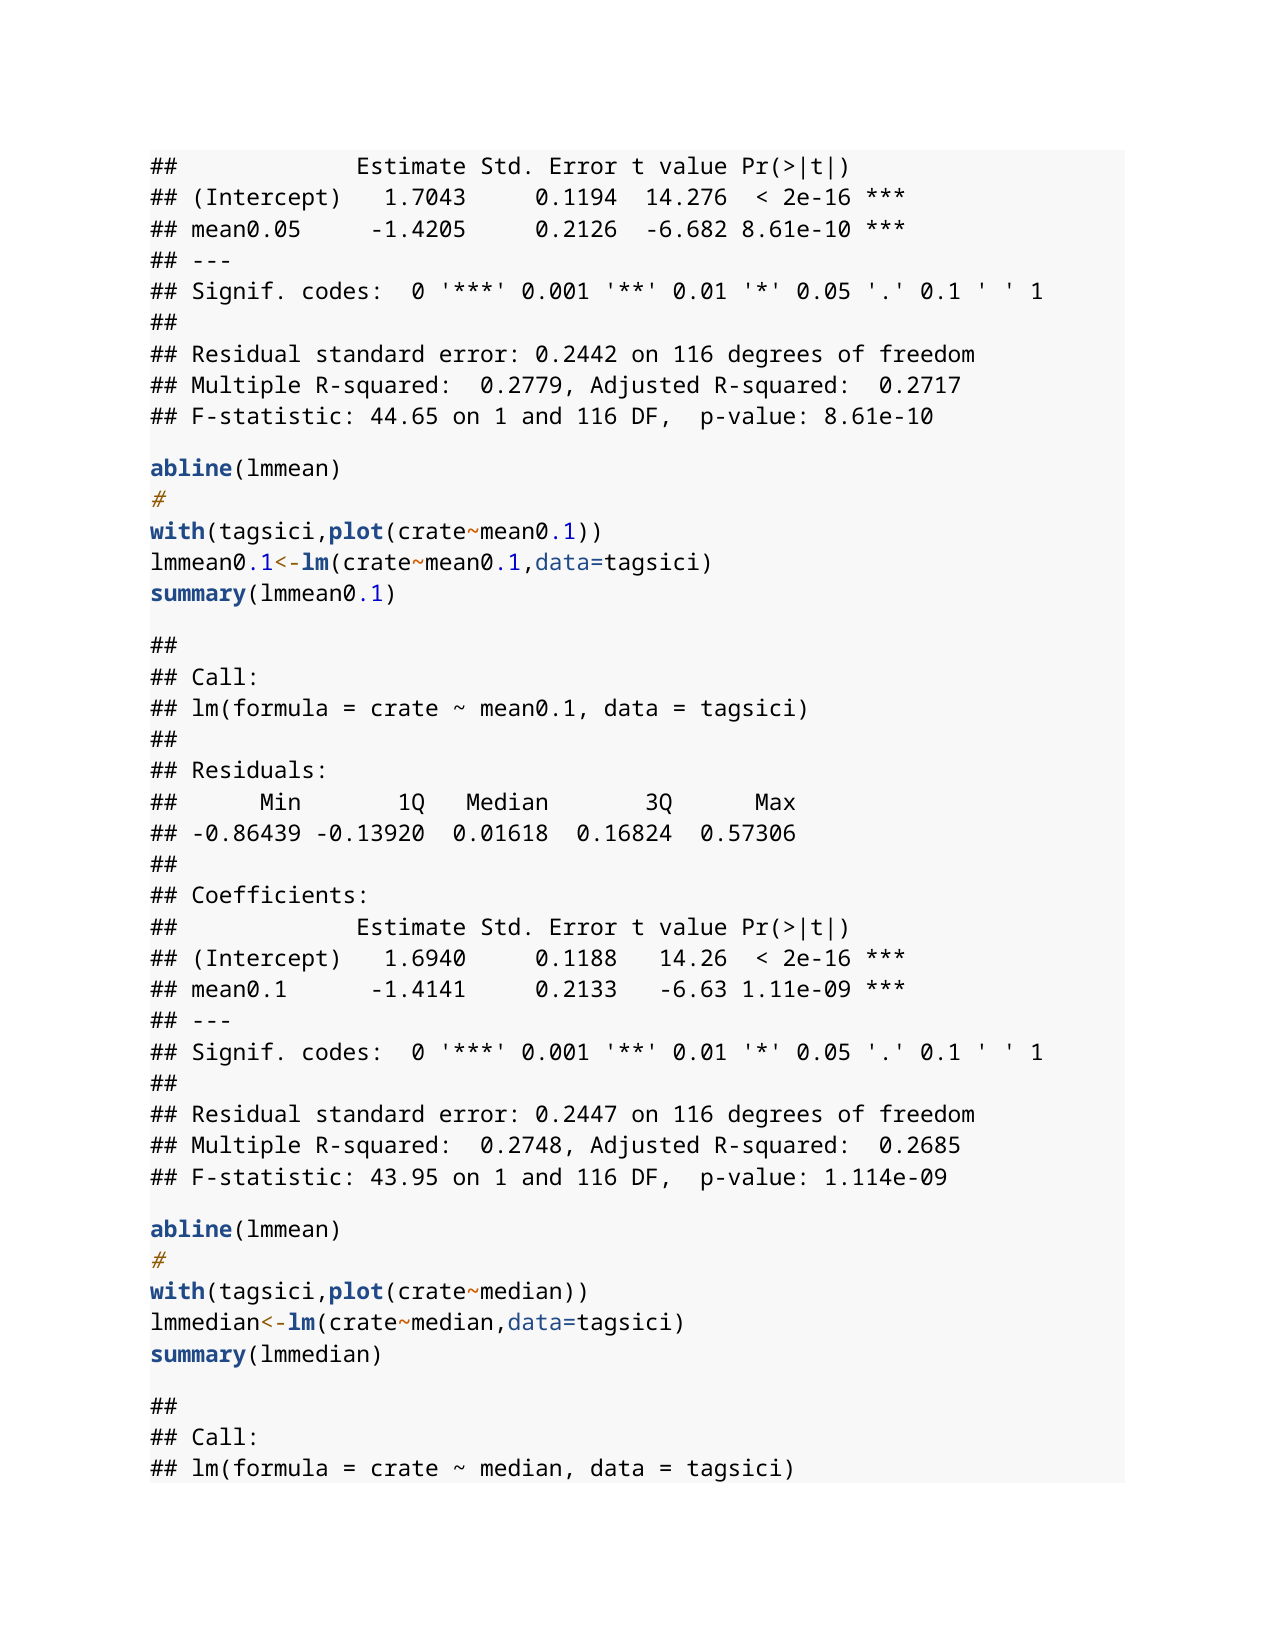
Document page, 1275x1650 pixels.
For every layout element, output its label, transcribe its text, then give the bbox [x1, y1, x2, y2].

text abline(lmmean) # with(tagsici,plot(crate~median)) lmmedian<-lm(crate~median,data=tagsici) summary(lmmedian) [150, 1212, 1125, 1369]
text abline(lmmean) # with(tagsici,plot(crate~mean0.1)) lmmean0.1<-lm(crate~mean0.1,data=tagsici) summary(lmmean0.1) [150, 452, 1125, 608]
text ## ## Call: ## lm(formula = crate ~ mean0.1, data = tagsici) ## ## Residuals: ## Min 1Q Median 3Q Max ## -0.86439 -0.13920 0.01618 0.16824 0.57306 ## ## Coefficients: ## Estimate Std. Error t value Pr(>|t|) ## (Intercept) 1.6940 0.1188 14.26 < 2e-16 *** ## mean0.1 -1.4141 0.2133 -6.63 1.11e-09 *** ## --- ## Signif. codes: 0 '***' 0.001 '**' 0.01 '*' 0.05 '.' 0.1 ' ' 1 ## ## Residual standard error: 0.2447 on 116 degrees of freedom ## Multiple R-squared: 0.2748, Adjusted R-squared: 0.2685 ## F-statistic: 43.95 on 1 and 116 DF, p-value: 1.114e-09 [150, 629, 1125, 1192]
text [150, 1389, 1125, 1483]
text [150, 150, 1125, 431]
